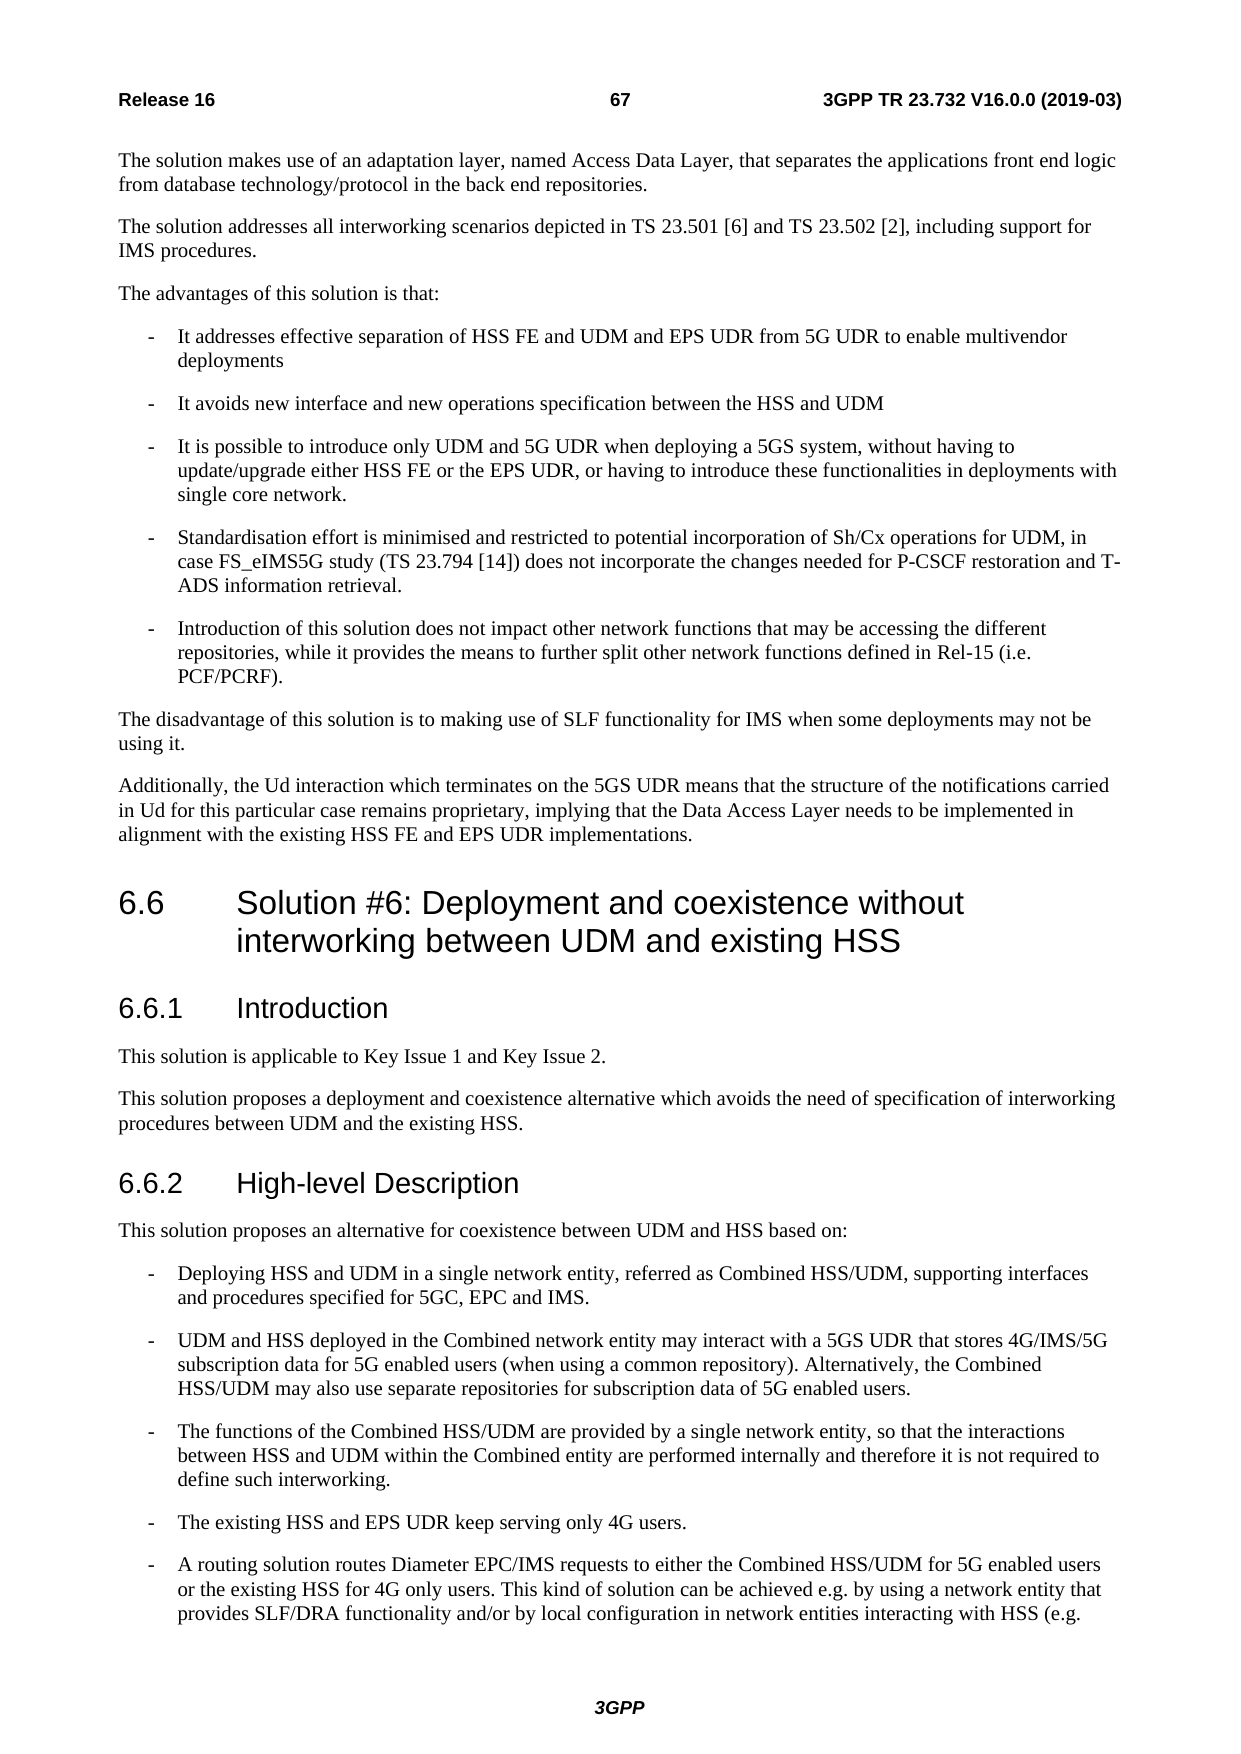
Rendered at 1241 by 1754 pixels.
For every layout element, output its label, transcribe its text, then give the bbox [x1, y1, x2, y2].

text The disadvantage of this solution is to making use of SLF functionality for IMS when some deployments may not be using it. [118, 707, 1122, 755]
text - The existing HSS and EPS UDR keep serving only 4G users. [148, 1509, 1122, 1534]
text - UDM and HSS deployed in the Combined network entity may interact with a 5GS UDR that stores 4G/IMS/5G subscription data for 5G enabled users (when using a common repository). Alternatively, the Combined HSS/UDM may also use separate repositories for subscription data of 5G enabled users. [148, 1328, 1122, 1400]
text The solution addresses all interworking scenarios depicted in TS 23.501 [6] and TS 23.502 [2], including support for IMS procedures. [118, 214, 1122, 262]
text - It avoids new interface and new operations specification between the HSS and UDM [148, 391, 1122, 415]
text This solution proposes a deployment and coexistence alternative which avoids the need of specification of interworking procedures between UDM and the existing HSS. [118, 1086, 1122, 1134]
text - Deploying HSS and UDM in a single network entity, referred as Combined HSS/UDM, supporting interfaces and procedures specified for 5GC, EPC and IMS. [148, 1261, 1122, 1309]
subtitle 6.6.1 Introduction [118, 991, 1122, 1025]
text This solution proposes an alternative for coexistence between UDM and HSS based on: [118, 1218, 1122, 1242]
subtitle 6.6 Solution #6: Deployment and coexistence without interworking between UDM and existing HSS [118, 883, 1122, 960]
text This solution is applicable to Key Issue 1 and Key Issue 2. [118, 1043, 1122, 1068]
text - Standardisation effort is minimised and restricted to potential incorporation of Sh/Cx operations for UDM, in case FS_eIMS5G study (TS 23.794 [14]) does not incorporate the changes needed for P-CSCF restoration and T-ADS information retrieval. [148, 525, 1122, 597]
text - It addresses effective separation of HSS FE and UDM and EPS UDR from 5G UDR to enable multivendor deployments [148, 324, 1122, 372]
text Additionally, the Ud interaction which terminates on the 5GS UDR means that the structure of the notifications carried in Ud for this particular case remains proprietary, implying that the Data Access Layer needs to be implemented in alignment with the existing HSS FE and EPS UDR implementations. [118, 773, 1122, 846]
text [148, 1552, 1122, 1624]
text The solution makes use of an adaptation layer, named Access Data Layer, that separates the applications front end logic from database technology/protocol in the back end repositories. [118, 147, 1122, 196]
text - The functions of the Combined HSS/UDM are provided by a single network entity, so that the interactions between HSS and UDM within the Combined entity are performed internally and therefore it is not required to define such interworking. [148, 1419, 1122, 1491]
text - Introduction of this solution does not impact other network functions that may be accessing the different repositories, while it provides the means to further split other network functions defined in Rel-15 (i.e. PCF/PCRF). [148, 616, 1122, 688]
text The advantages of this solution is that: [118, 281, 1122, 305]
subtitle 6.6.2 High-level Description [118, 1166, 1122, 1199]
text - It is possible to introduce only UDM and 5G UDR when deploying a 5GS system, without having to update/upgrade either HSS FE or the EPS UDR, or having to introduce these functionalities in deployments with single core network. [148, 434, 1122, 506]
